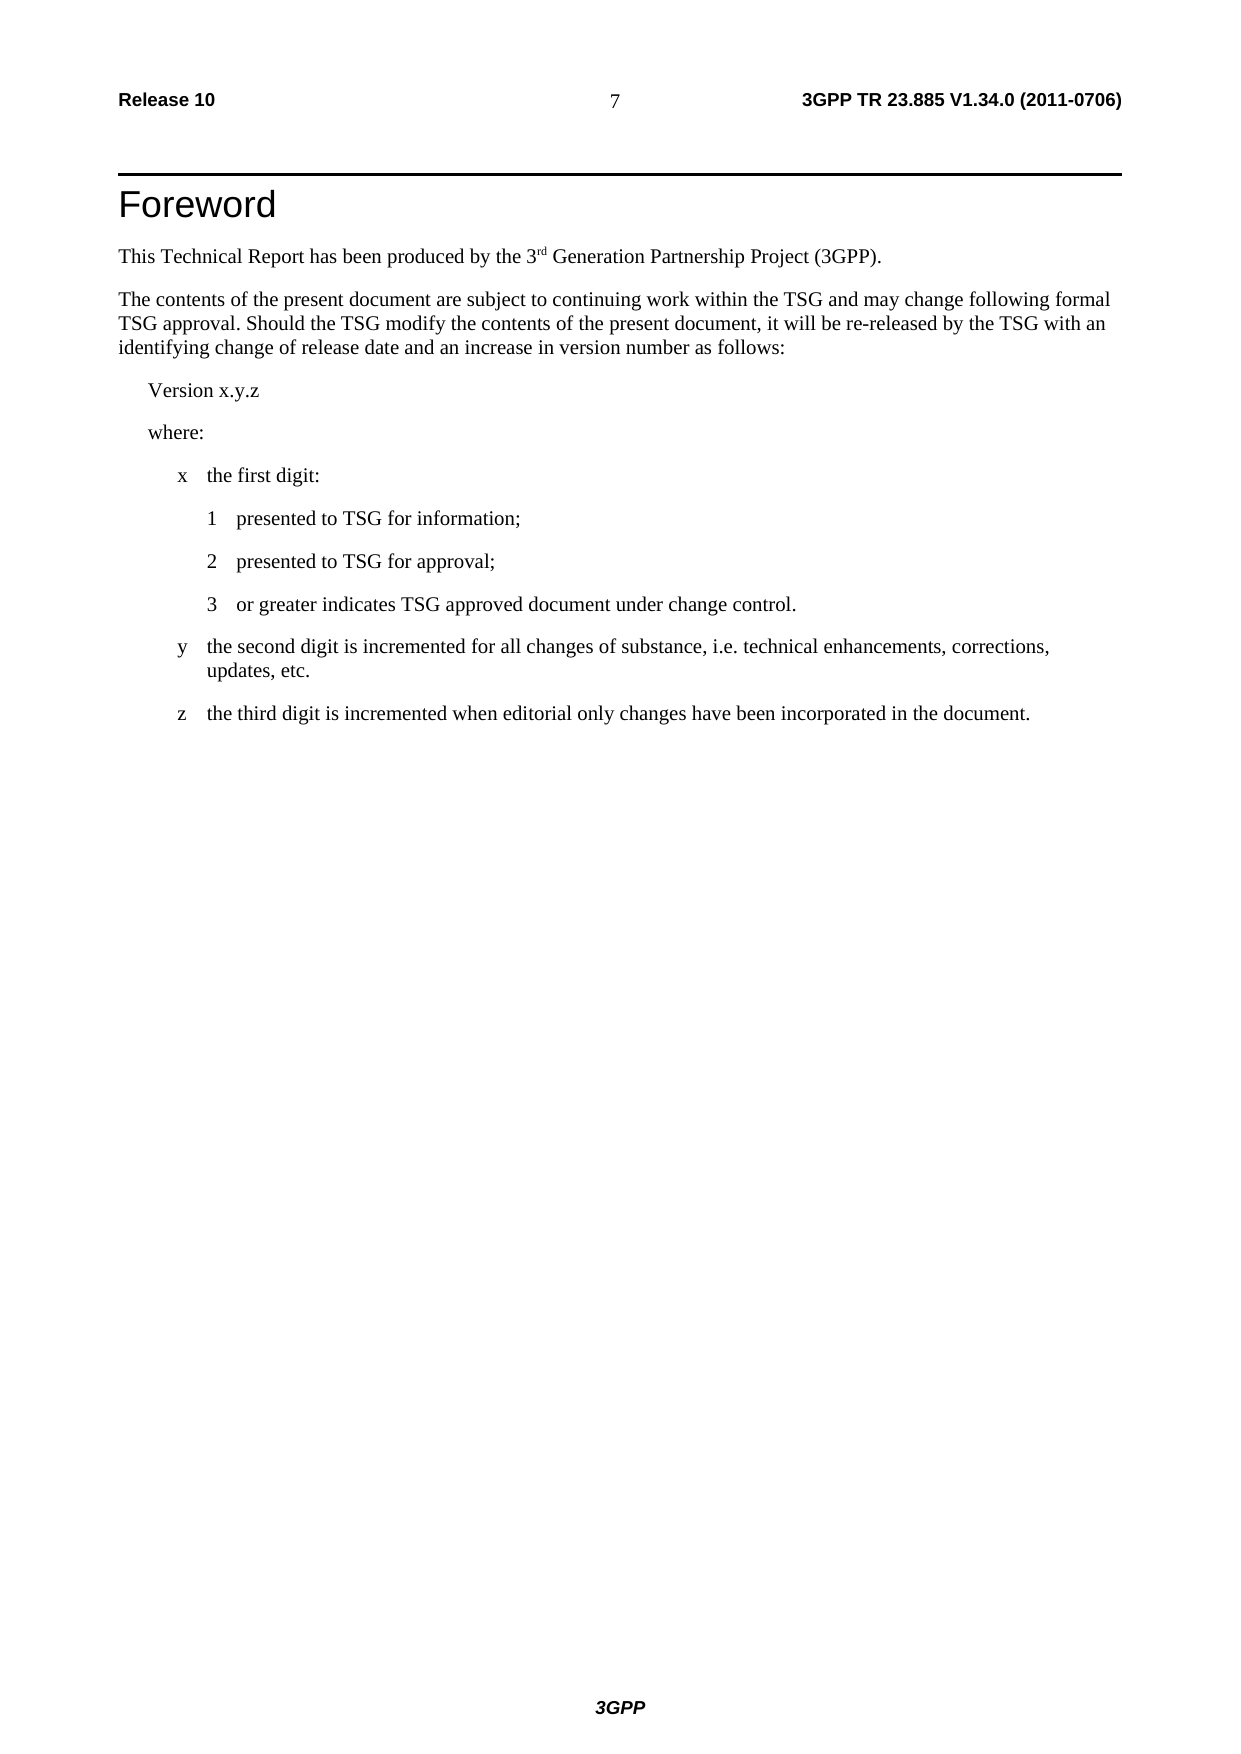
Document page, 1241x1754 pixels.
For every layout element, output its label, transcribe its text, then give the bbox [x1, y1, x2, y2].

text This Technical Report has been produced by the 3rd Generation Partnership Project (3GPP). [118, 244, 1122, 268]
text The contents of the present document are subject to continuing work within the TSG and may change following formal TSG approval. Should the TSG modify the contents of the present document, it will be re-released by the TSG with an identifying change of release date and an increase in version number as follows: [118, 287, 1122, 359]
text where: [148, 420, 1122, 444]
text 3 or greater indicates TSG approved document under change control. [207, 592, 1122, 616]
text x the first digit: [177, 463, 1122, 487]
text z the third digit is incremented when editorial only changes have been incorporated in the document. [177, 701, 1122, 725]
text y the second digit is incremented for all changes of substance, i.e. technical enhancements, corrections, updates, etc. [177, 634, 1122, 682]
text 2 presented to TSG for approval; [207, 549, 1122, 573]
text Version x.y.z [148, 377, 1122, 402]
text 1 presented to TSG for information; [207, 506, 1122, 530]
subtitle Foreword [118, 176, 1122, 225]
